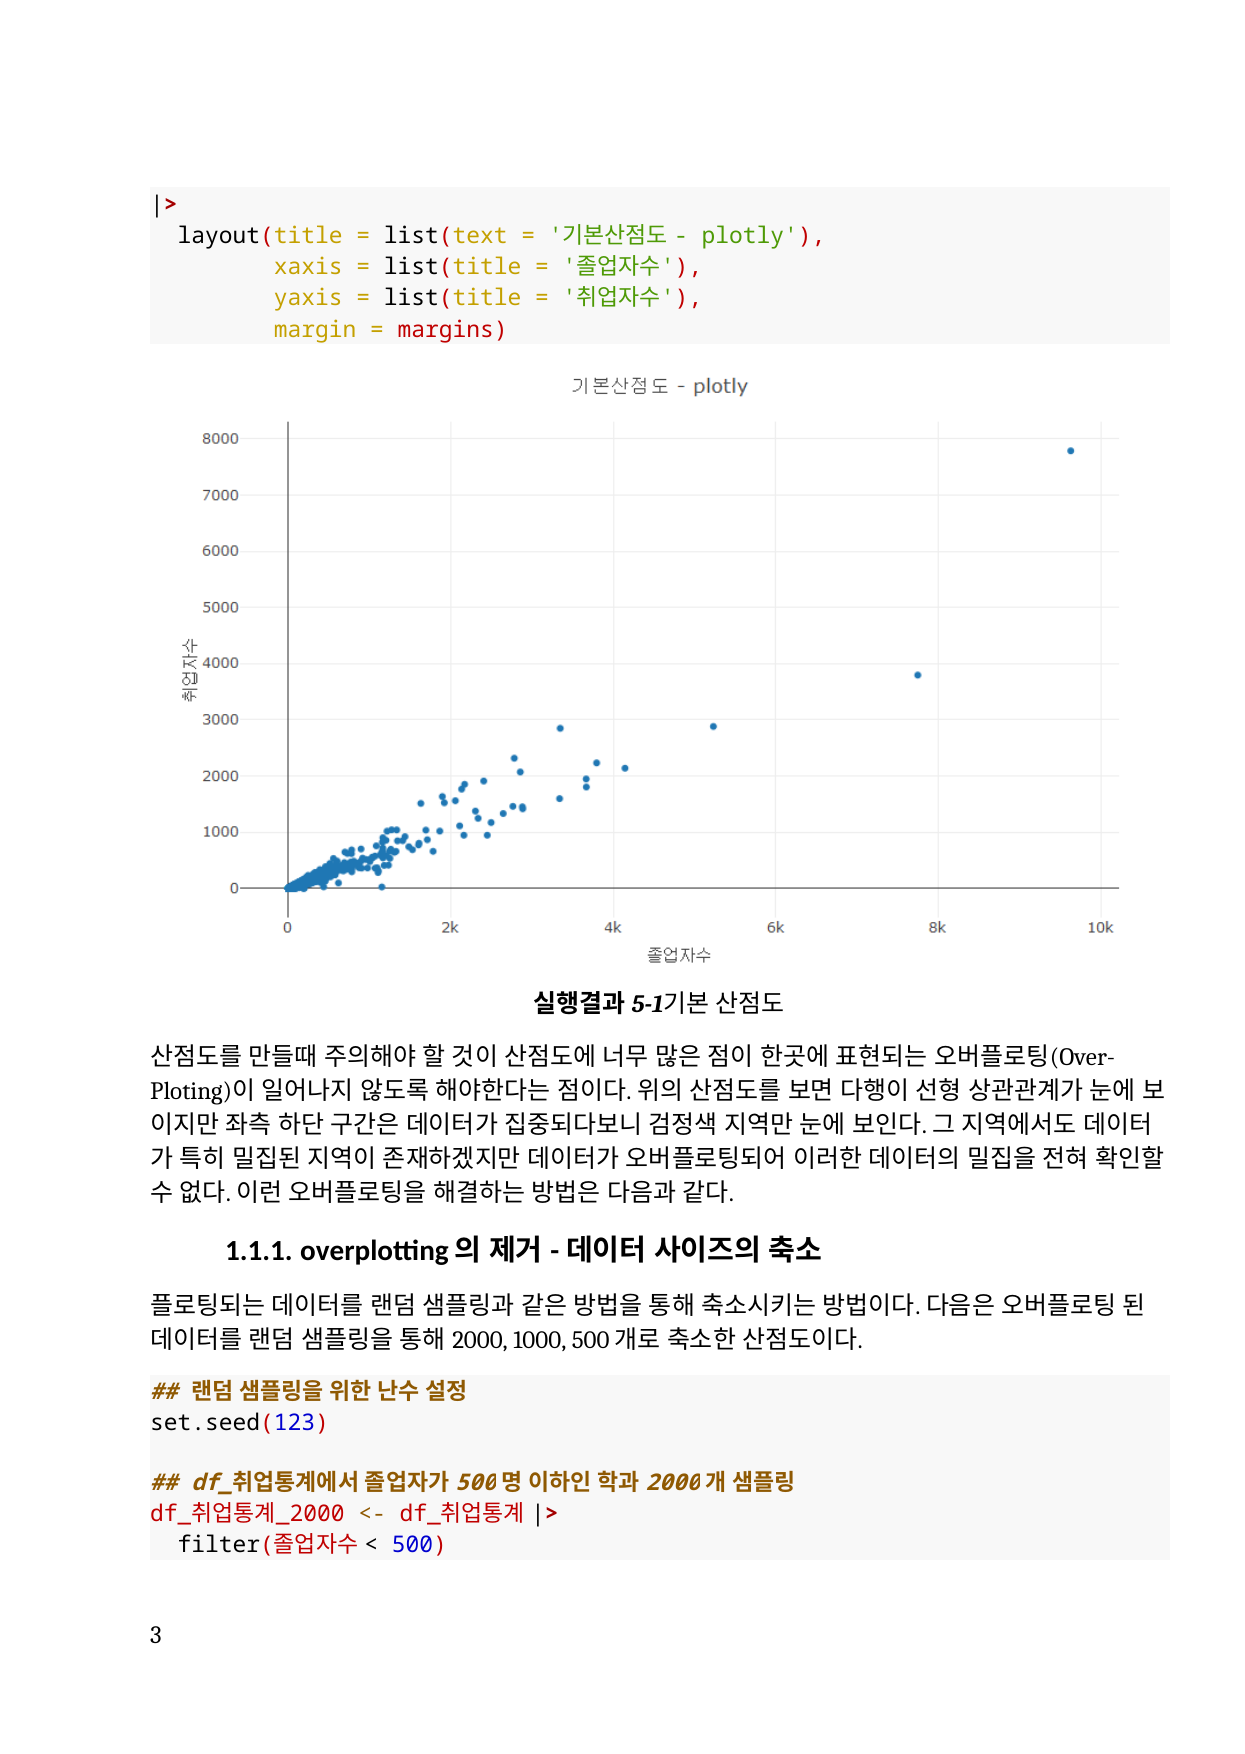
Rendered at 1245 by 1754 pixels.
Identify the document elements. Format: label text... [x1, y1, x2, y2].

text 실행결과 5-기본 산점도 [150, 985, 1170, 1019]
text 산점도를 만들때 주의해야 할 것이 산점도에 너무 많은 점이 한곳에 표현되는 오버플로팅(Over-Ploting)이 일어나지 않도록 해야한다는 점이다. 위의 산점도를 보면 다행이 선형 상관관계가 눈에 보이지만 좌측 하단 구간은 데이터가 집중되다보니 검정색 지역만 눈에 보인다. 그 지역에서도 데이터가 특히 밀집된 지역이 존재하겠지만 데이터가 오버플로팅되어 이러한 데이터의 밀집을 전혀 확인할 수 없다. 이런 오버플로팅을 해결하는 방법은 다음과 같다. [150, 1038, 1170, 1208]
text 플로팅되는 데이터를 랜덤 샘플링과 같은 방법을 통해 축소시키는 방법이다. 다음은 오버플로팅 된 데이터를 랜덤 샘플링을 통해 2000, 1000, 500개로 축소한 산점도이다. [150, 1288, 1170, 1356]
picture [172, 364, 1148, 965]
subtitle overplotting의 제거 - 데이터 사이즈의 축소 [225, 1229, 1170, 1269]
